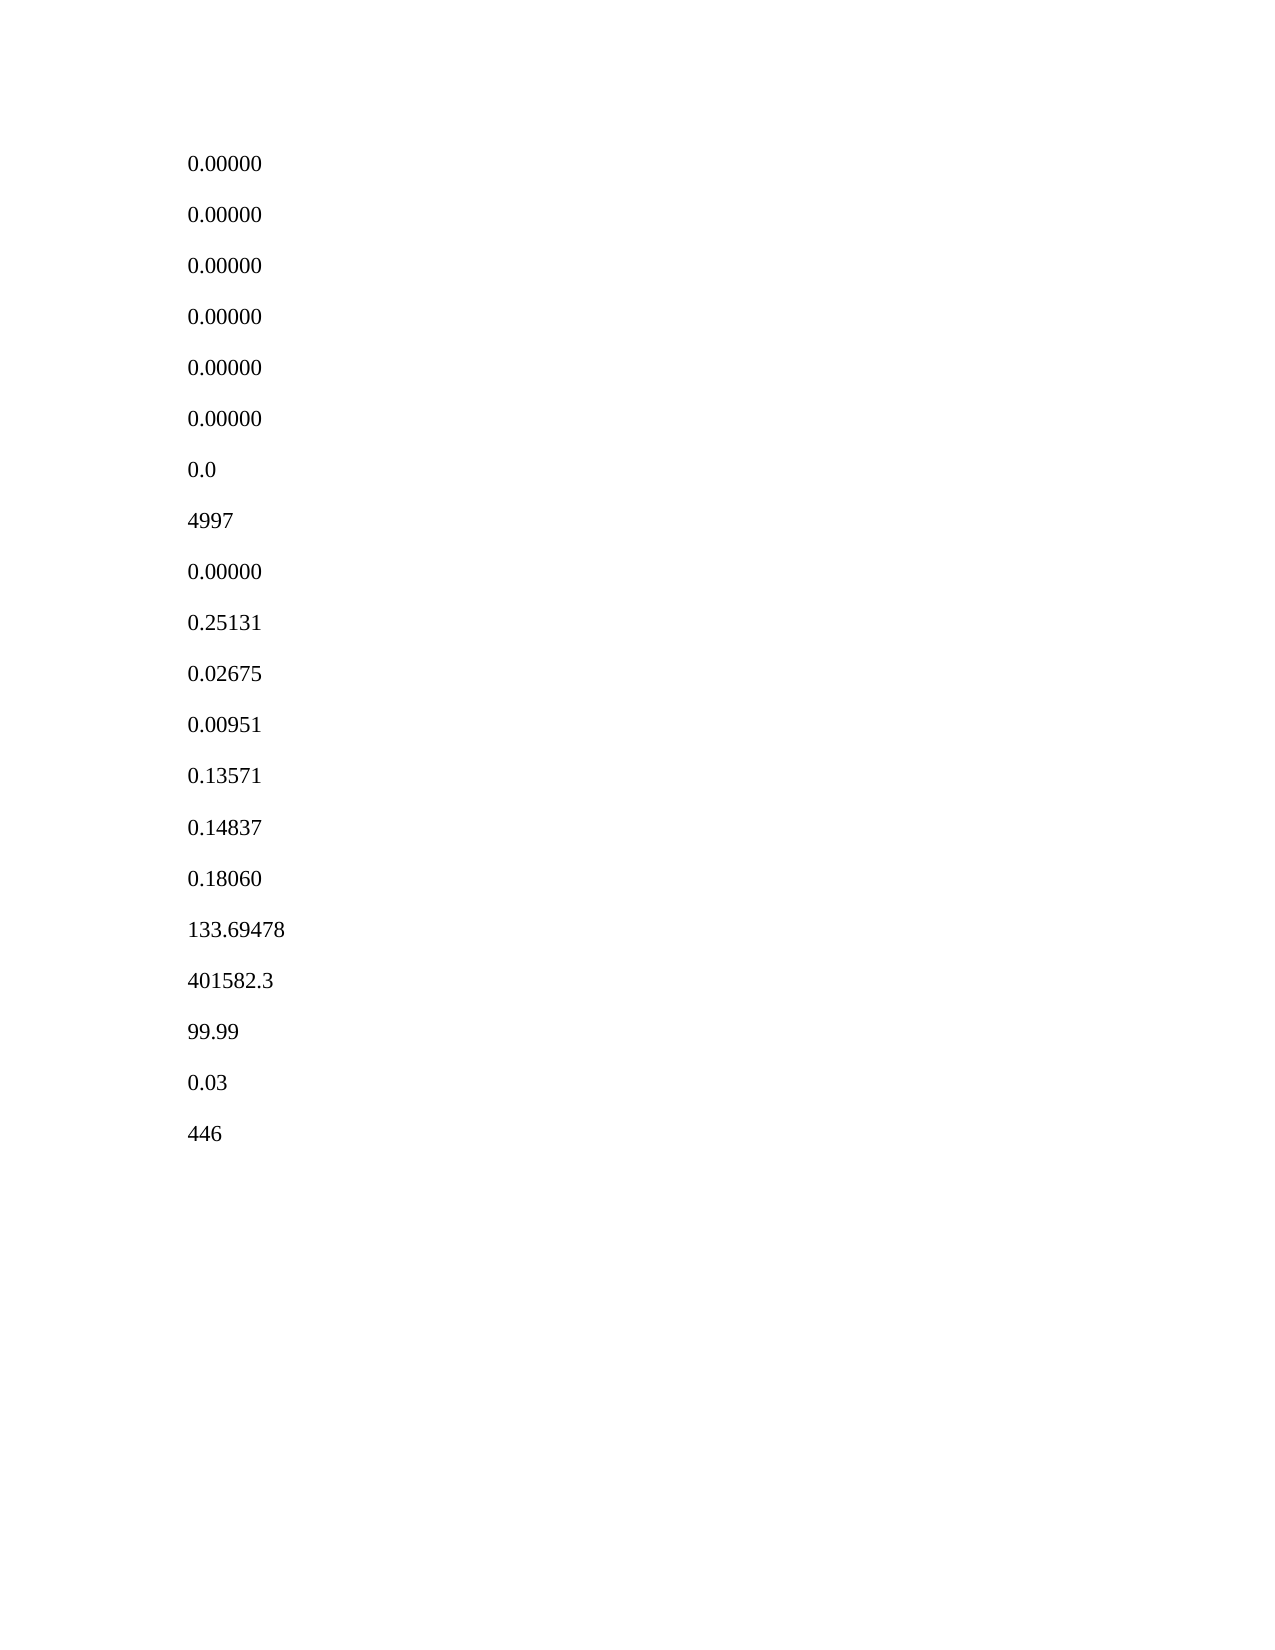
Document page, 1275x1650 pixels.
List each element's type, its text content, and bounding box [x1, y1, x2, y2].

table_cell 0.14837 [176, 814, 1076, 864]
table_cell 0.13571 [176, 763, 1076, 813]
table_cell 0.25131 [176, 609, 1076, 660]
table_cell 0.02675 [176, 660, 1076, 711]
table_cell 446 [176, 1120, 1076, 1171]
table_cell 0.00000 [176, 303, 1076, 354]
table_cell 133.69478 [176, 916, 1076, 967]
table_cell 0.18060 [176, 865, 1076, 916]
table_cell 99.99 [176, 1018, 1076, 1069]
table_cell 0.0 [176, 456, 1076, 507]
table_cell 401582.3 [176, 967, 1076, 1018]
table_cell 0.00951 [176, 711, 1076, 762]
table_cell 0.00000 [176, 150, 1076, 201]
table_cell 0.00000 [176, 201, 1076, 252]
table_cell 0.03 [176, 1069, 1076, 1120]
table_cell 4997 [176, 507, 1076, 558]
table_cell 0.00000 [176, 354, 1076, 405]
table_cell 0.00000 [176, 558, 1076, 609]
table_cell 0.00000 [176, 405, 1076, 456]
table_cell 0.00000 [176, 252, 1076, 303]
